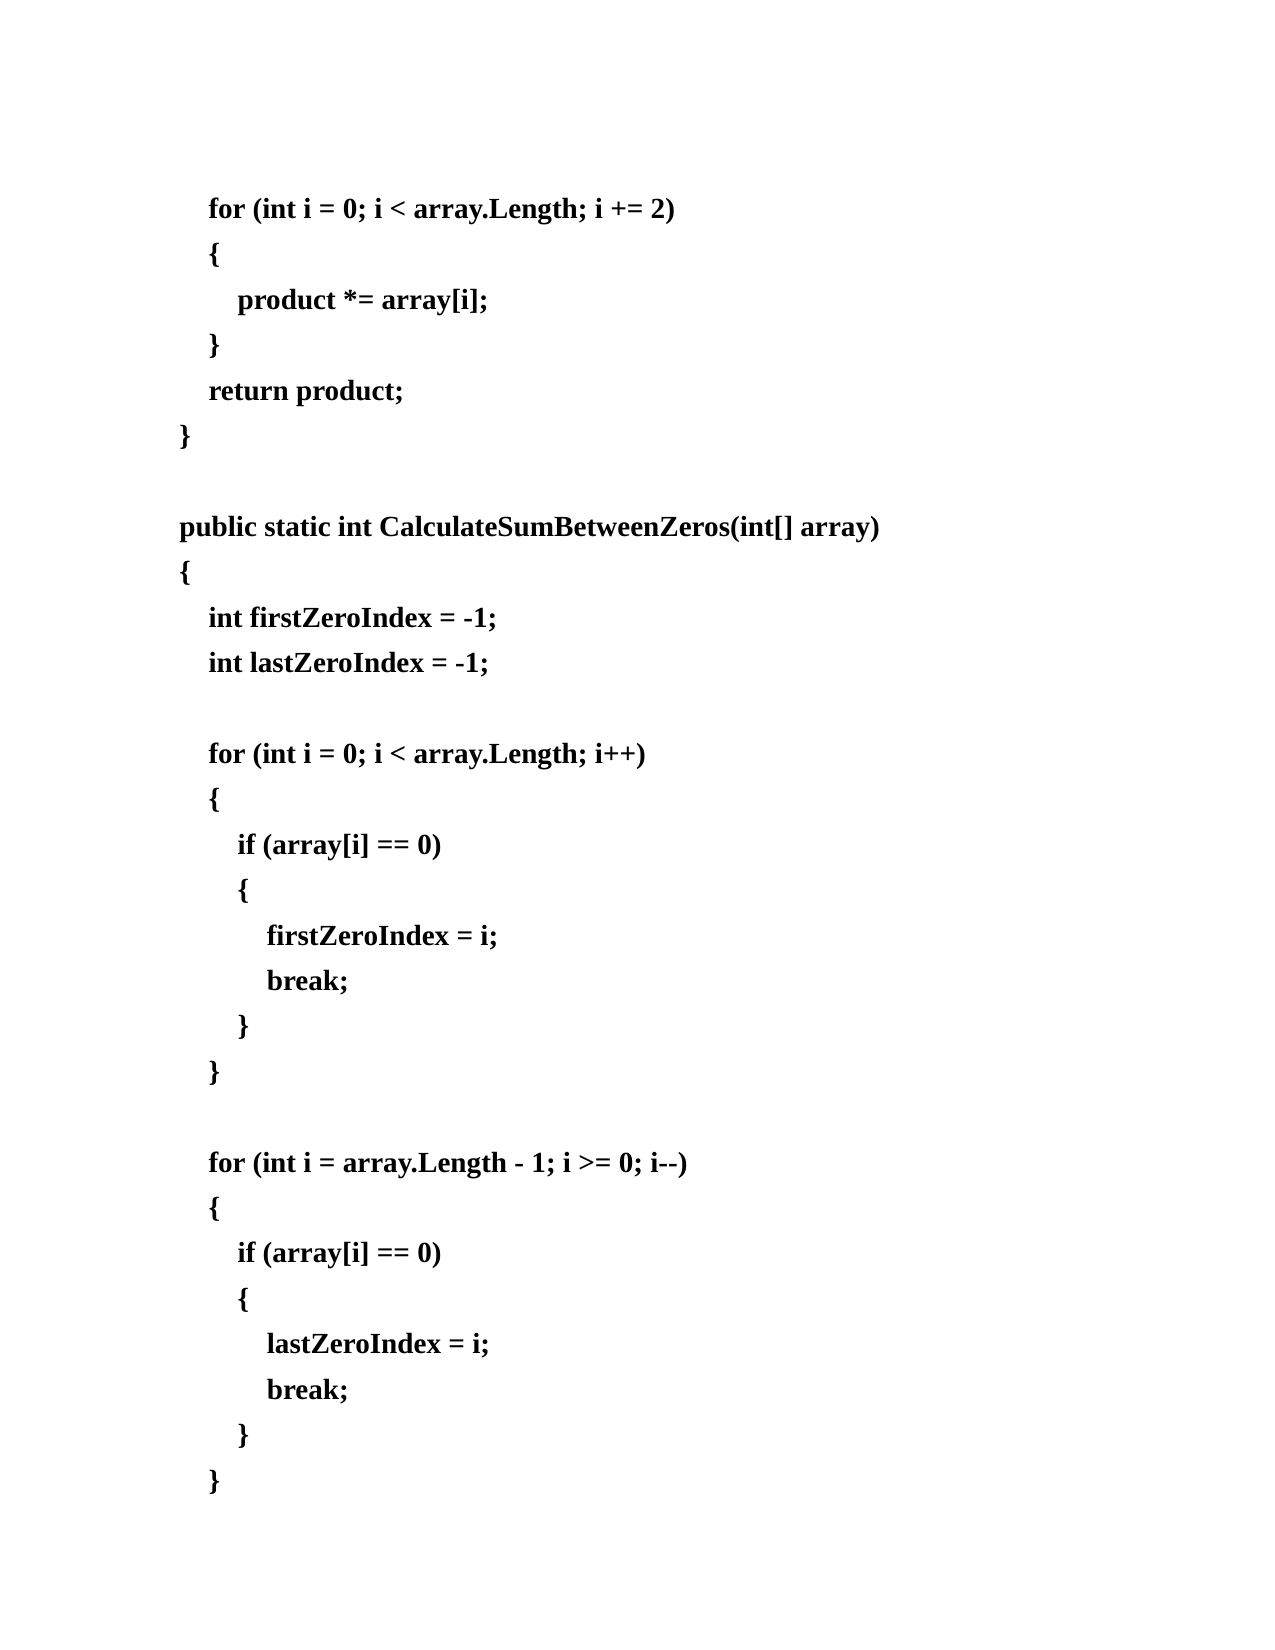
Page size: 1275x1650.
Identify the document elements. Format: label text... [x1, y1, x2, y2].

text } [150, 332, 1125, 360]
text int firstZeroIndex = -1; [150, 604, 1125, 633]
text { [150, 1285, 1125, 1314]
text lastZeroIndex = i; [150, 1331, 1125, 1359]
text } [150, 1013, 1125, 1042]
text for (int i = array.Length - 1; i >= 0; i--) [150, 1149, 1125, 1178]
text for (int i = 0; i < array.Length; i += 2) [150, 195, 1125, 224]
text int lastZeroIndex = -1; [150, 649, 1125, 678]
text break; [150, 967, 1125, 996]
text } [150, 1422, 1125, 1450]
text public static int CalculateSumBetweenZeros(int[] array) [150, 513, 1125, 542]
text } [150, 1467, 1125, 1496]
text firstZeroIndex = i; [150, 922, 1125, 951]
text return product; [150, 377, 1125, 406]
text if (array[i] == 0) [150, 831, 1125, 860]
text { [150, 877, 1125, 905]
text if (array[i] == 0) [150, 1240, 1125, 1269]
text { [150, 786, 1125, 814]
text for (int i = 0; i < array.Length; i++) [150, 740, 1125, 769]
text { [150, 1194, 1125, 1223]
text } [150, 1058, 1125, 1087]
text product *= array[i]; [150, 286, 1125, 315]
text { [150, 559, 1125, 587]
text } [150, 422, 1125, 451]
text { [150, 241, 1125, 269]
text break; [150, 1376, 1125, 1405]
